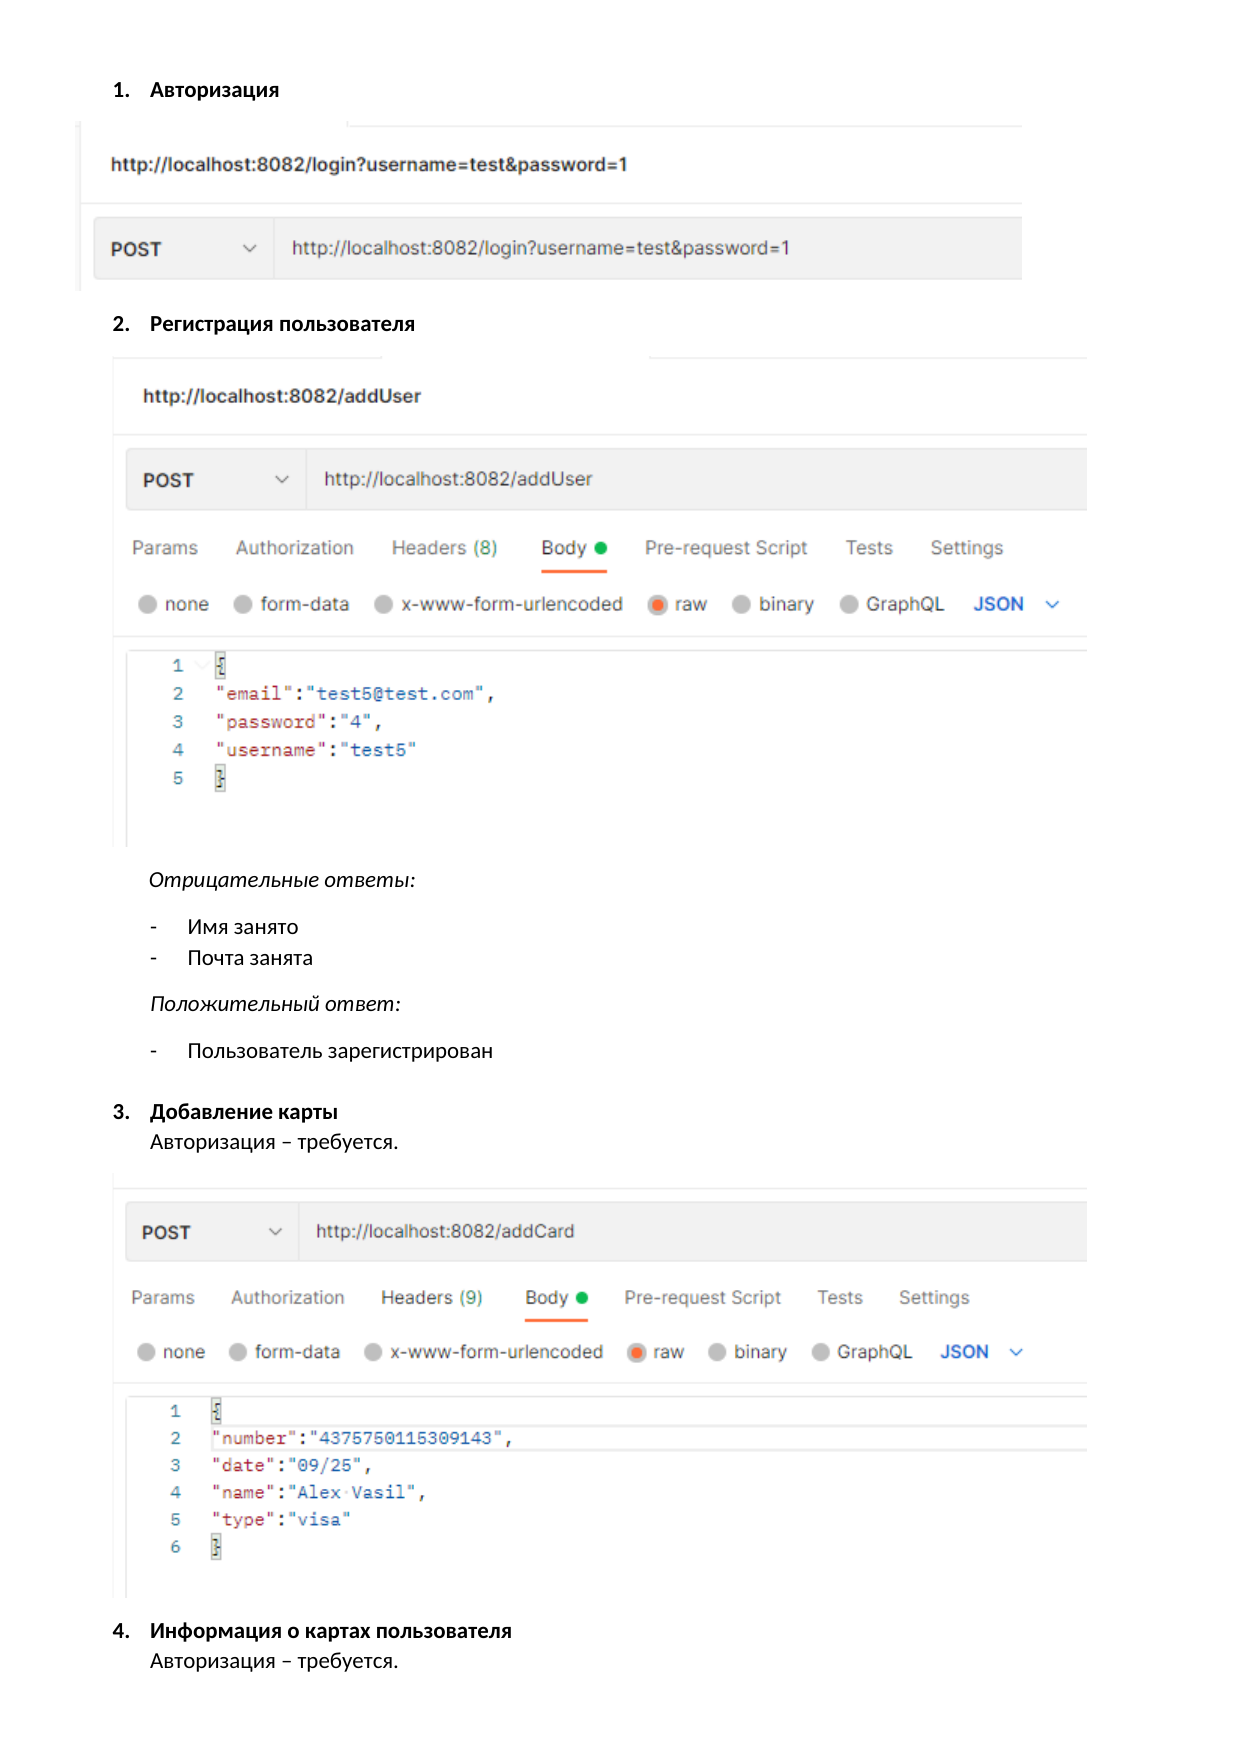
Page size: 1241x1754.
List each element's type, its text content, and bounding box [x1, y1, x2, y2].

text Отрицательные ответы: [112, 866, 1165, 893]
list Авторизация [112, 75, 1165, 103]
list Авторизация – требуется. [150, 1127, 1165, 1155]
list Пользователь зарегистрирован [150, 1036, 1165, 1064]
list Добавление карты [112, 1097, 1165, 1125]
list Регистрация пользователя [112, 309, 1165, 337]
picture [112, 356, 1087, 847]
list Информация о картах пользователя [112, 1616, 1165, 1644]
list Имя занято [150, 912, 1165, 940]
list Авторизация – требуется. [150, 1646, 1165, 1674]
picture [75, 121, 1022, 291]
text Положительный ответ: [150, 989, 1165, 1017]
picture [112, 1173, 1087, 1598]
list Почта занята [150, 943, 1165, 971]
